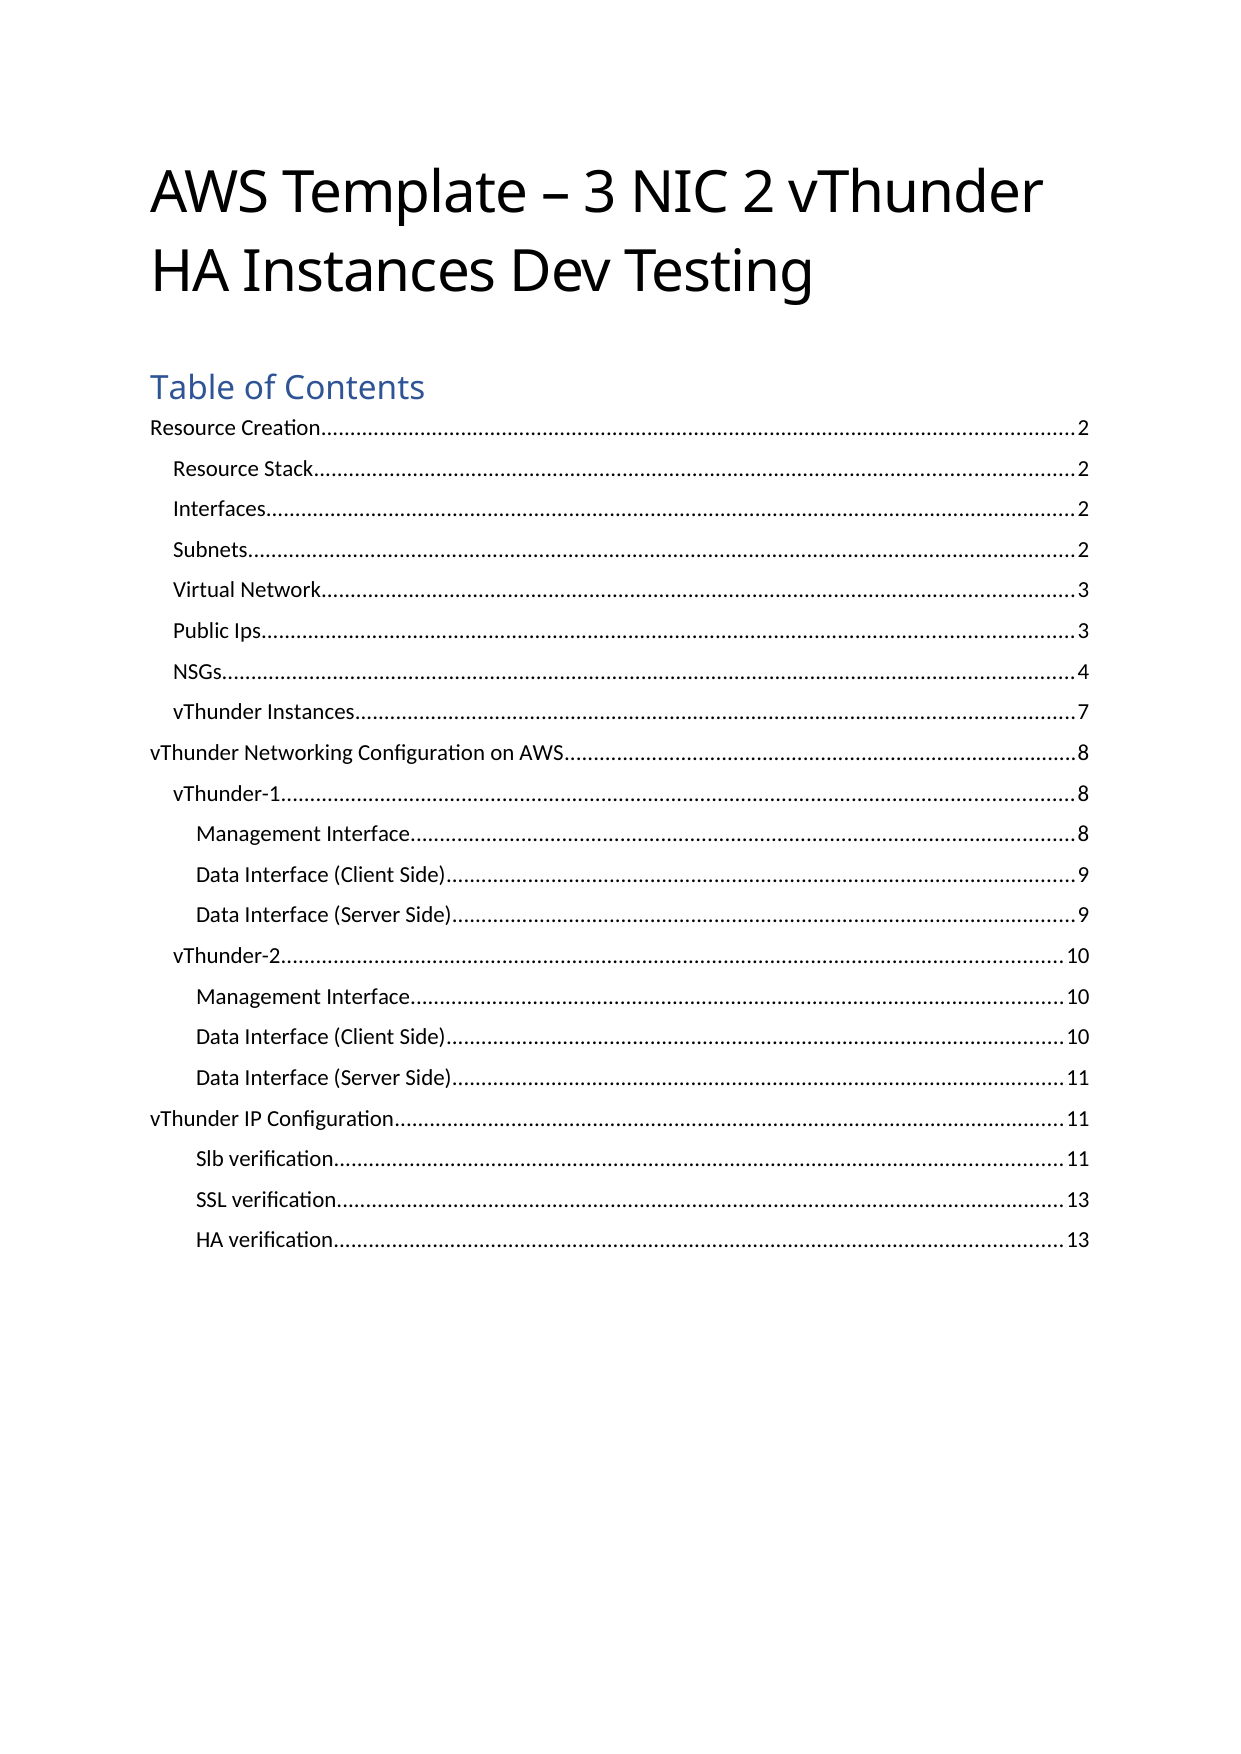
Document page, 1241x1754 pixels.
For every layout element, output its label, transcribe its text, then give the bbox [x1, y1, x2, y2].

title AWS Template – 3 NIC 2 vThunder HA Instances Dev Testing [150, 150, 1090, 309]
